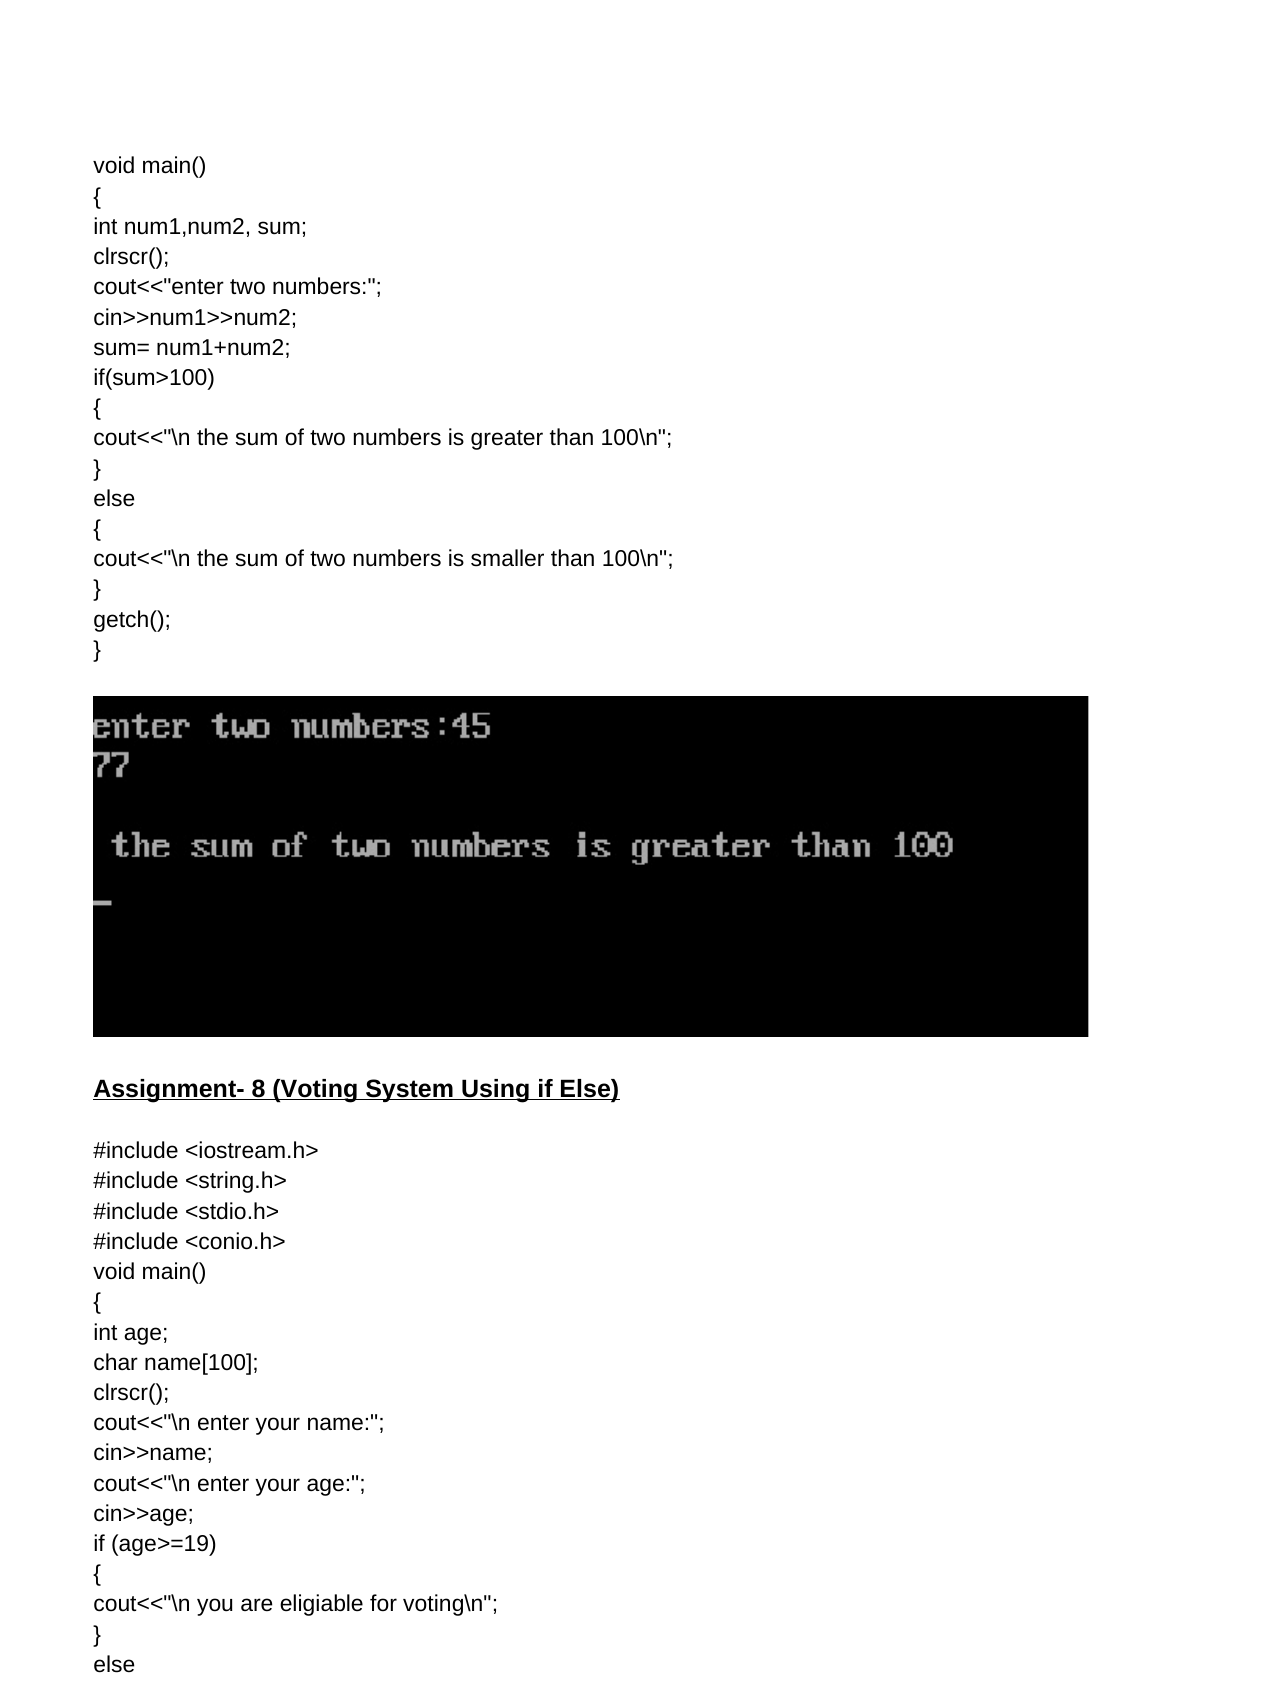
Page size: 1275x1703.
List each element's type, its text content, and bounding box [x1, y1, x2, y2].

text cout<<"\n enter your age:"; [93, 1469, 1196, 1496]
text { [93, 394, 1196, 421]
text sum= num1+num2; [93, 334, 1196, 360]
text { [93, 1288, 1196, 1315]
text cout<<"\n enter your name:"; [93, 1409, 1196, 1436]
text else [93, 1651, 1196, 1677]
text Assignment- 8 (Voting System Using if Else) [93, 1074, 1196, 1103]
text if(sum>100) [93, 364, 1196, 390]
text cout<<"enter two numbers:"; [93, 273, 1196, 300]
text if (age>=19) [93, 1530, 1196, 1556]
text cin>>name; [93, 1439, 1196, 1466]
text } [93, 454, 1196, 481]
text cout<<"\n the sum of two numbers is greater than 100\n"; [93, 424, 1196, 451]
picture [93, 696, 1089, 1037]
text #include <string.h> [93, 1167, 1196, 1194]
text { [93, 183, 1196, 209]
text #include <stdio.h> [93, 1198, 1196, 1224]
text char name[100]; [93, 1349, 1196, 1375]
text } [93, 1621, 1196, 1647]
text int age; [93, 1318, 1196, 1345]
text void main() [93, 1258, 1196, 1284]
text clrscr(); [93, 243, 1196, 269]
text clrscr(); [93, 1379, 1196, 1405]
text } [93, 636, 1196, 662]
text else [93, 485, 1196, 511]
text cout<<"\n you are eligiable for voting\n"; [93, 1590, 1196, 1617]
text void main() [93, 152, 1196, 179]
text { [93, 515, 1196, 541]
text cin>>num1>>num2; [93, 303, 1196, 330]
text #include <conio.h> [93, 1228, 1196, 1254]
text } [93, 575, 1196, 602]
text { [93, 1560, 1196, 1587]
text int num1,num2, sum; [93, 213, 1196, 239]
text cin>>age; [93, 1500, 1196, 1526]
text cout<<"\n the sum of two numbers is smaller than 100\n"; [93, 545, 1196, 572]
text #include <iostream.h> [93, 1137, 1196, 1164]
text getch(); [93, 606, 1196, 632]
